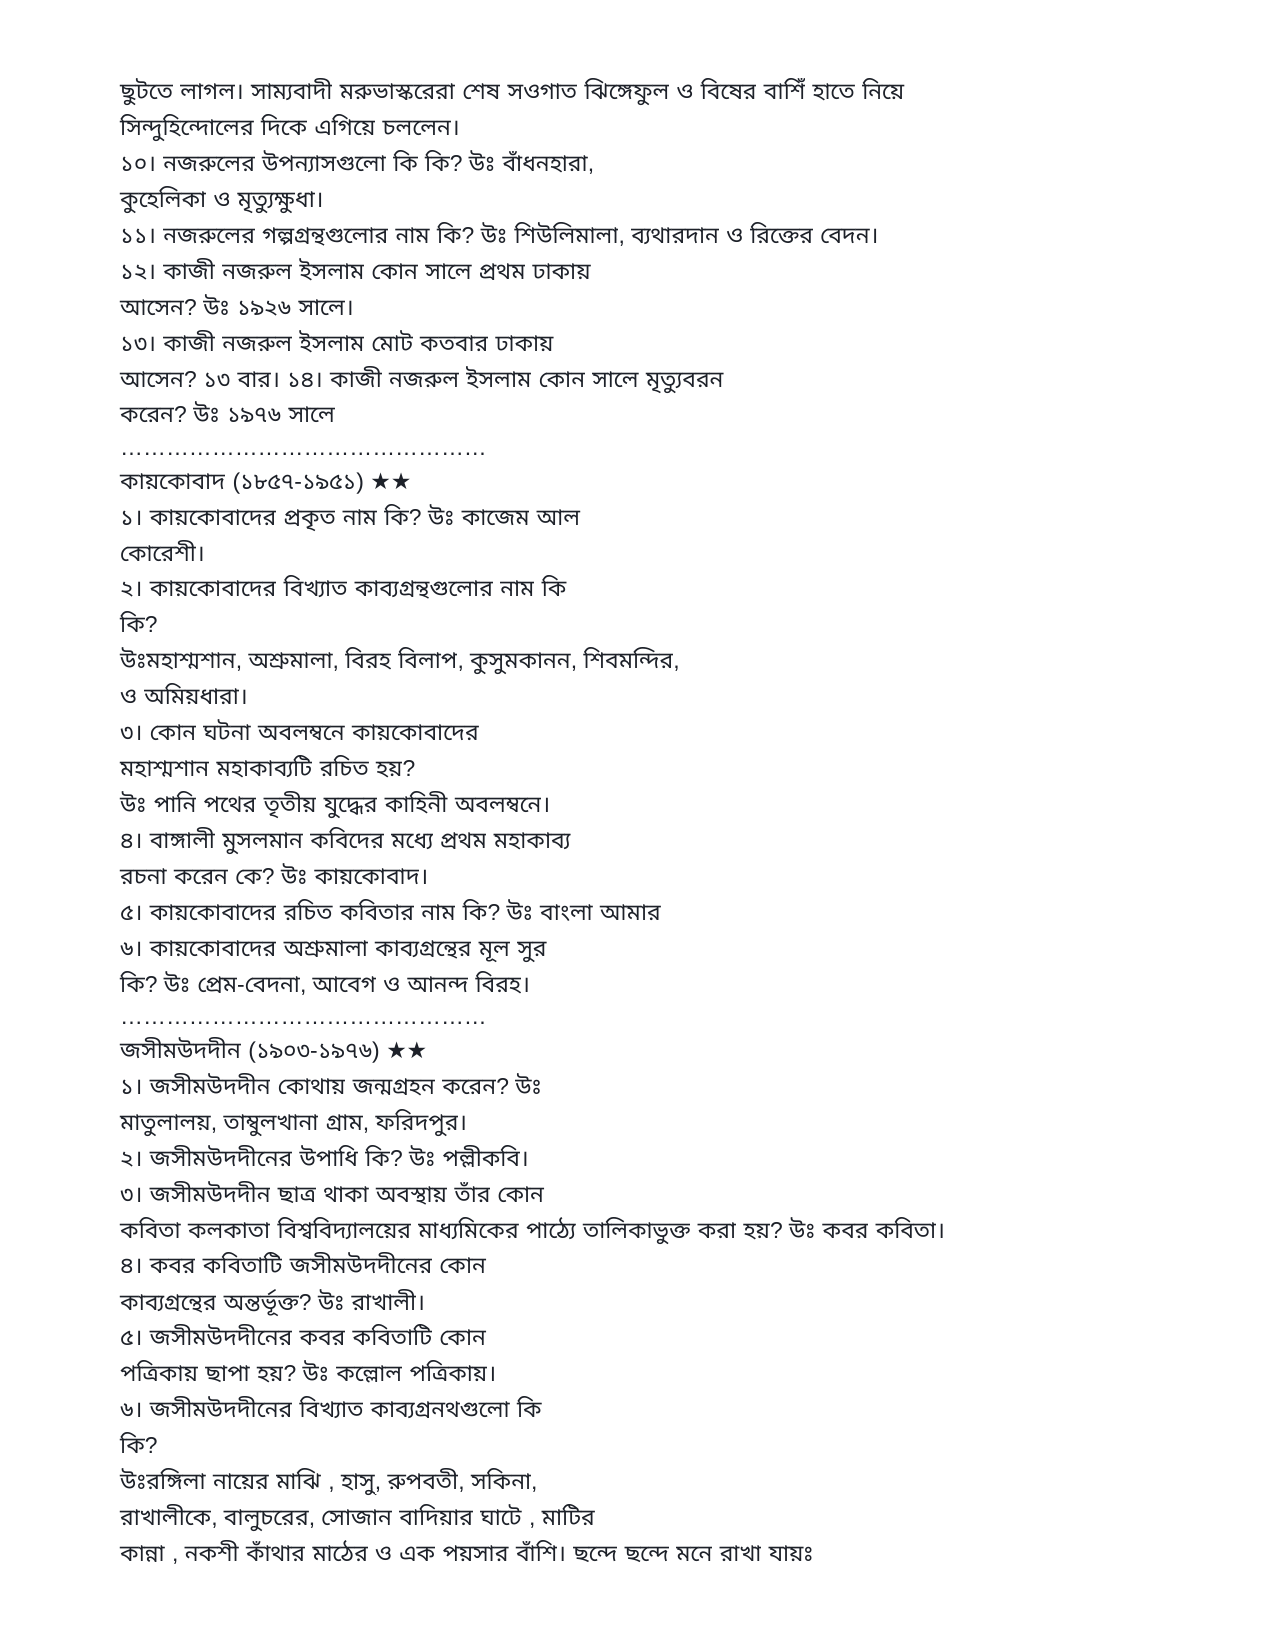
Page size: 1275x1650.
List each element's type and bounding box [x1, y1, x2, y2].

text [120, 75, 1200, 1568]
